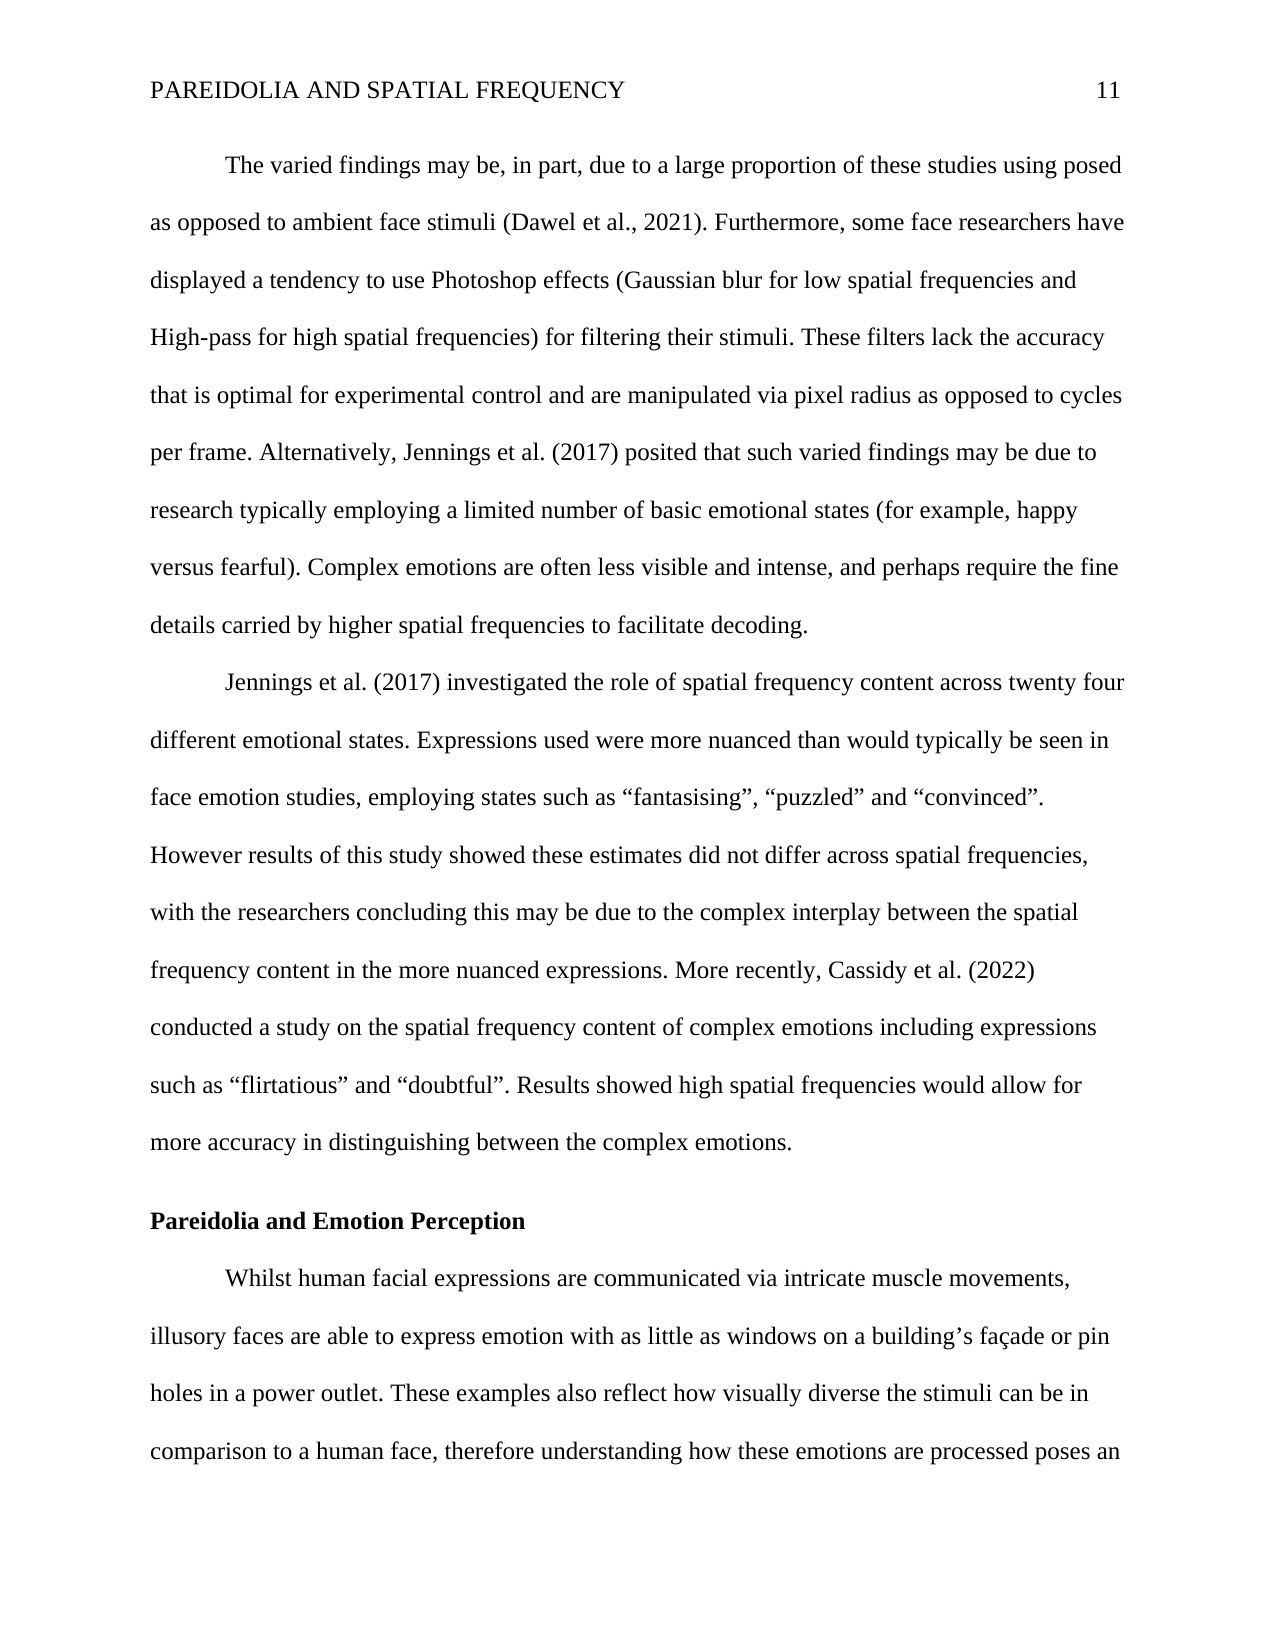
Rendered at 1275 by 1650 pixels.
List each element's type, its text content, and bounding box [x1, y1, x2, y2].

subtitle Pareidolia and Emotion Perception [150, 1206, 1125, 1234]
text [150, 1263, 1125, 1464]
text The varied findings may be, in part, due to a large proportion of these studies using posed as opposed to ambient face stimuli (Dawel et al., 2021). Furthermore, some face researchers have displayed a tendency to use Photoshop effects (Gaussian blur for low spatial frequencies and High-pass for high spatial frequencies) for filtering their stimuli. These filters lack the accuracy that is optimal for experimental control and are manipulated via pixel radius as opposed to cycles per frame. Alternatively, Jennings et al. (2017) posited that such varied findings may be due to research typically employing a limited number of basic emotional states (for example, happy versus fearful). Complex emotions are often less visible and intense, and perhaps require the fine details carried by higher spatial frequencies to facilitate decoding. [150, 150, 1125, 639]
text Jennings et al. (2017) investigated the role of spatial frequency content across twenty four different emotional states. Expressions used were more nuanced than would typically be seen in face emotion studies, employing states such as “fantasising”, “puzzled” and “convinced”. However results of this study showed these estimates did not differ across spatial frequencies, with the researchers concluding this may be due to the complex interplay between the spatial frequency content in the more nuanced expressions. More recently, Cassidy et al. (2022) conducted a study on the spatial frequency content of complex emotions including expressions such as “flirtatious” and “doubtful”. Results showed high spatial frequencies would allow for more accuracy in distinguishing between the complex emotions. [150, 667, 1125, 1156]
